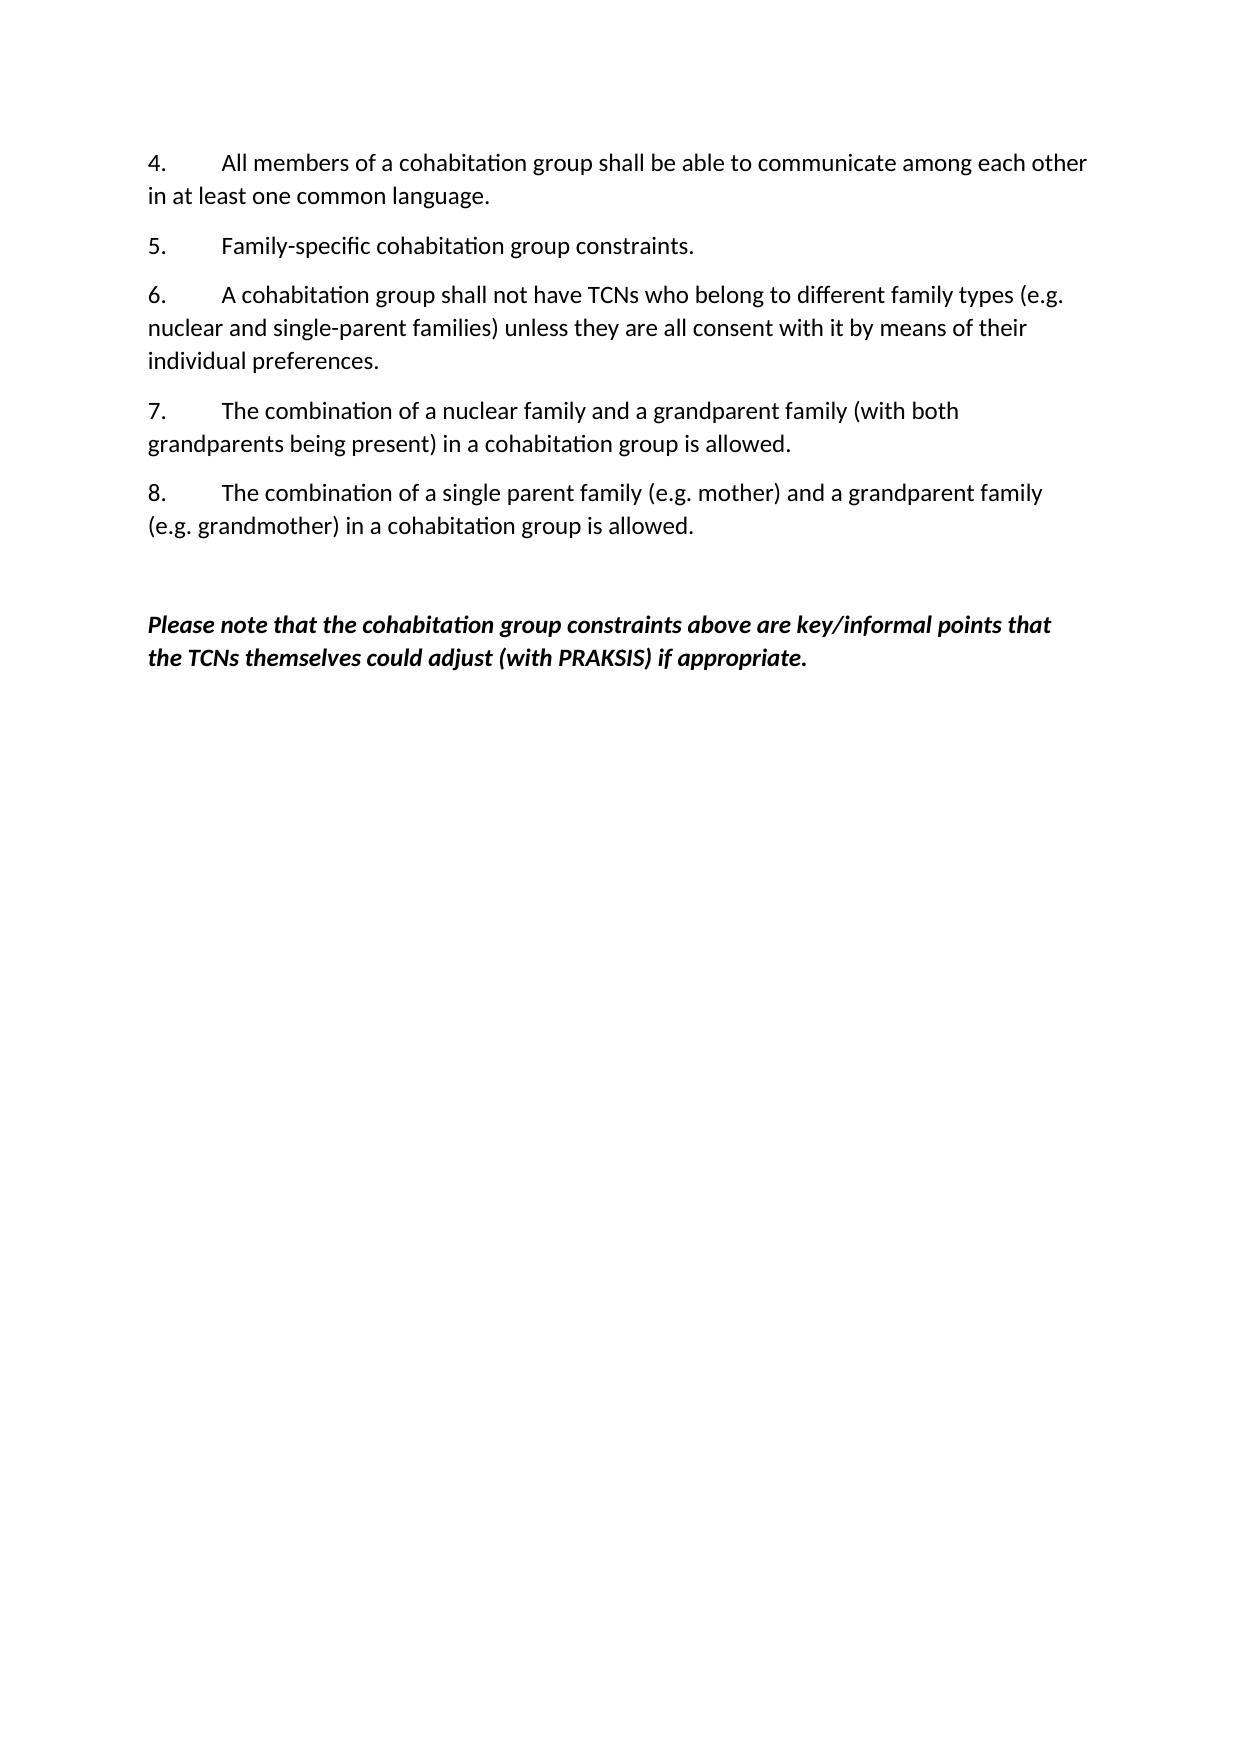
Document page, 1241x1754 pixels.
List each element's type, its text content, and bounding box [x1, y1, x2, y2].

text 6. A cohabitation group shall not have TCNs who belong to different family types (e.g. nuclear and single-parent families) unless they are all consent with it by means of their individual preferences. [148, 280, 1093, 376]
text 7. The combination of a nuclear family and a grandparent family (with both grandparents being present) in a cohabitation group is allowed. [148, 395, 1093, 458]
text 5. Family-specific cohabitation group constraints. [148, 230, 1093, 261]
text 8. The combination of a single parent family (e.g. mother) and a grandparent family (e.g. grandmother) in a cohabitation group is allowed. [148, 478, 1093, 541]
text Please note that the cohabitation group constraints above are key/informal points that the TCNs themselves could adjust (with PRAKSIS) if appropriate. [148, 610, 1093, 673]
text 4. All members of a cohabitation group shall be able to communicate among each other in at least one common language. [148, 148, 1093, 211]
